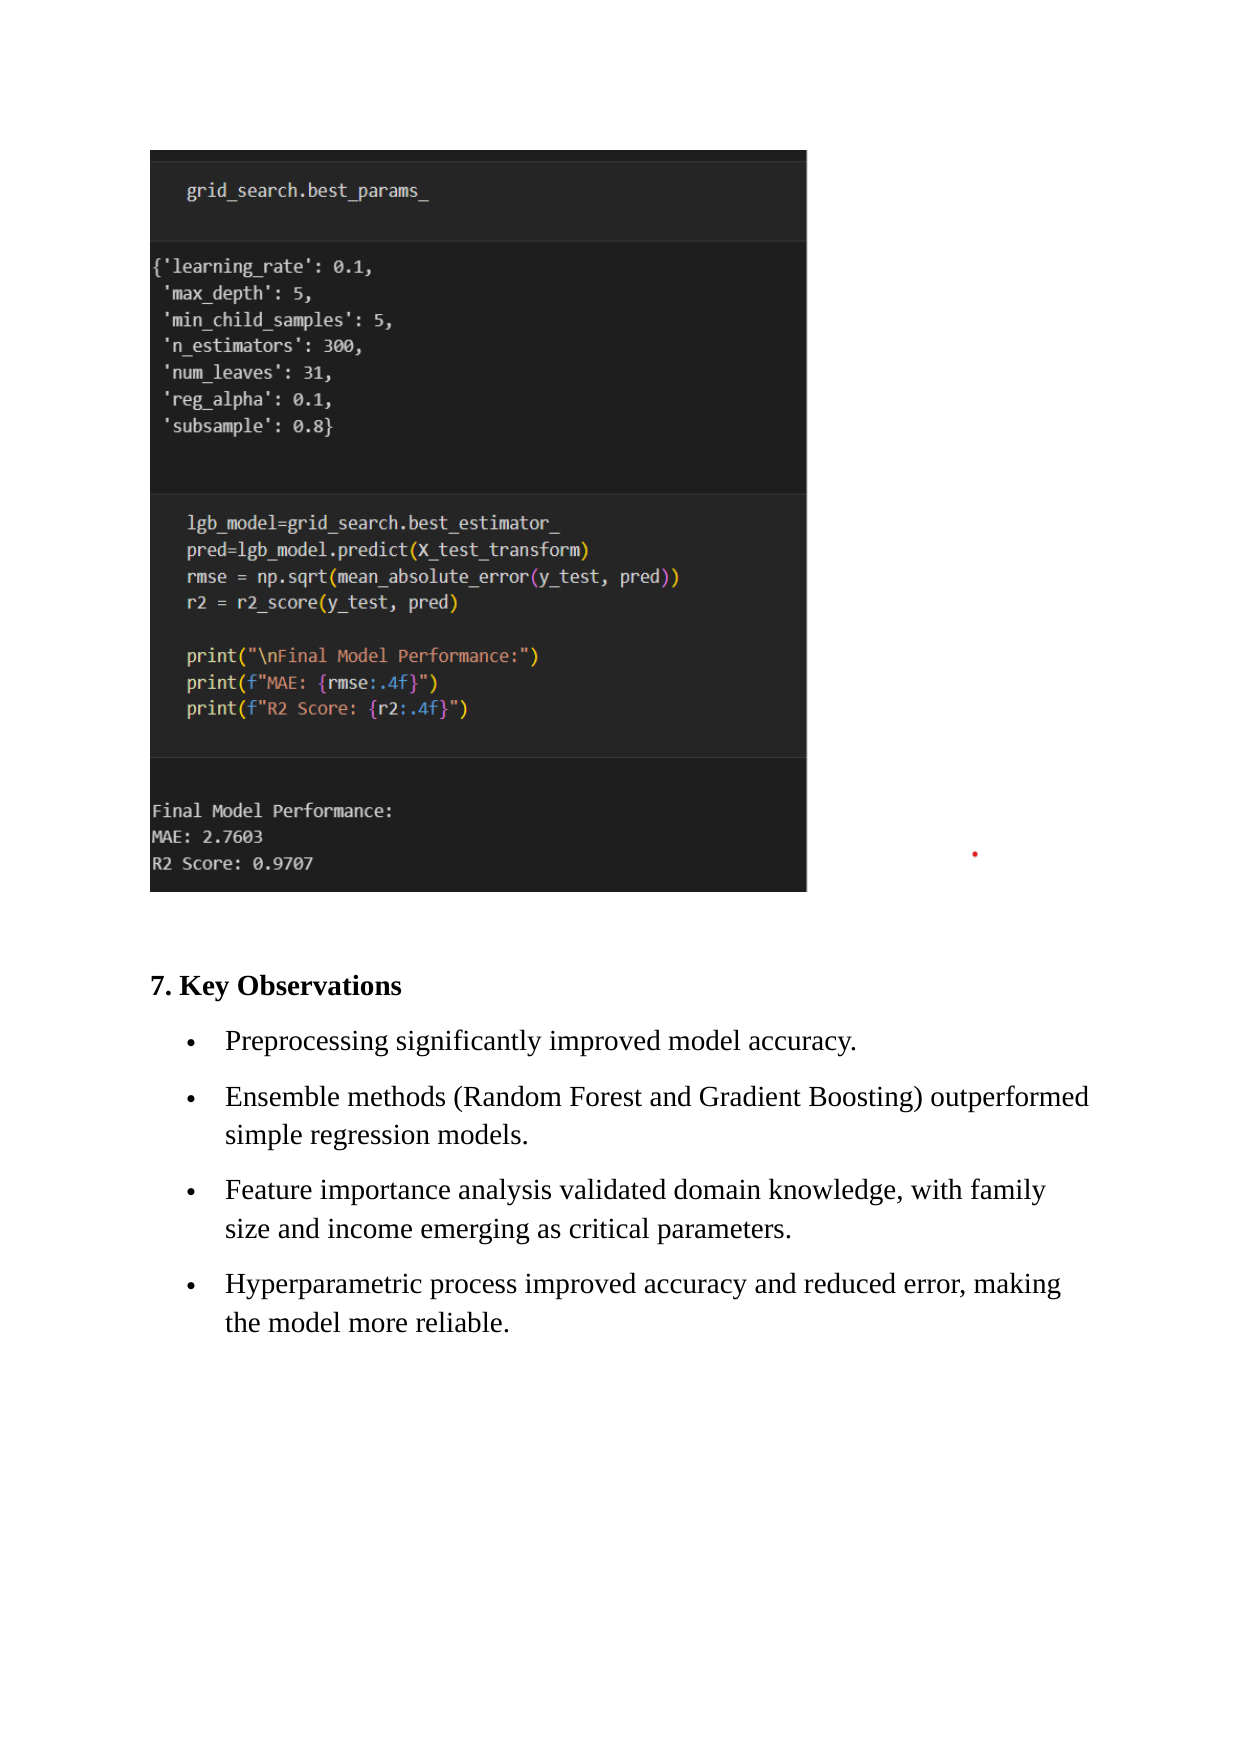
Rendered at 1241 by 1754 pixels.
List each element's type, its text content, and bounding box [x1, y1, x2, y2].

list Hyperparametric process improved accuracy and reduced error, making the model more reliable. [187, 1266, 1090, 1338]
list Feature importance analysis validated domain knowledge, with family size and income emerging as critical parameters. [187, 1172, 1090, 1244]
text 7. Key Observations [150, 968, 1090, 1002]
list Preprocessing significantly improved model accuracy. [187, 1023, 1090, 1057]
picture [150, 150, 979, 892]
list Ensemble methods (Random Forest and Gradient Boosting) outperformed simple regression models. [187, 1079, 1090, 1151]
